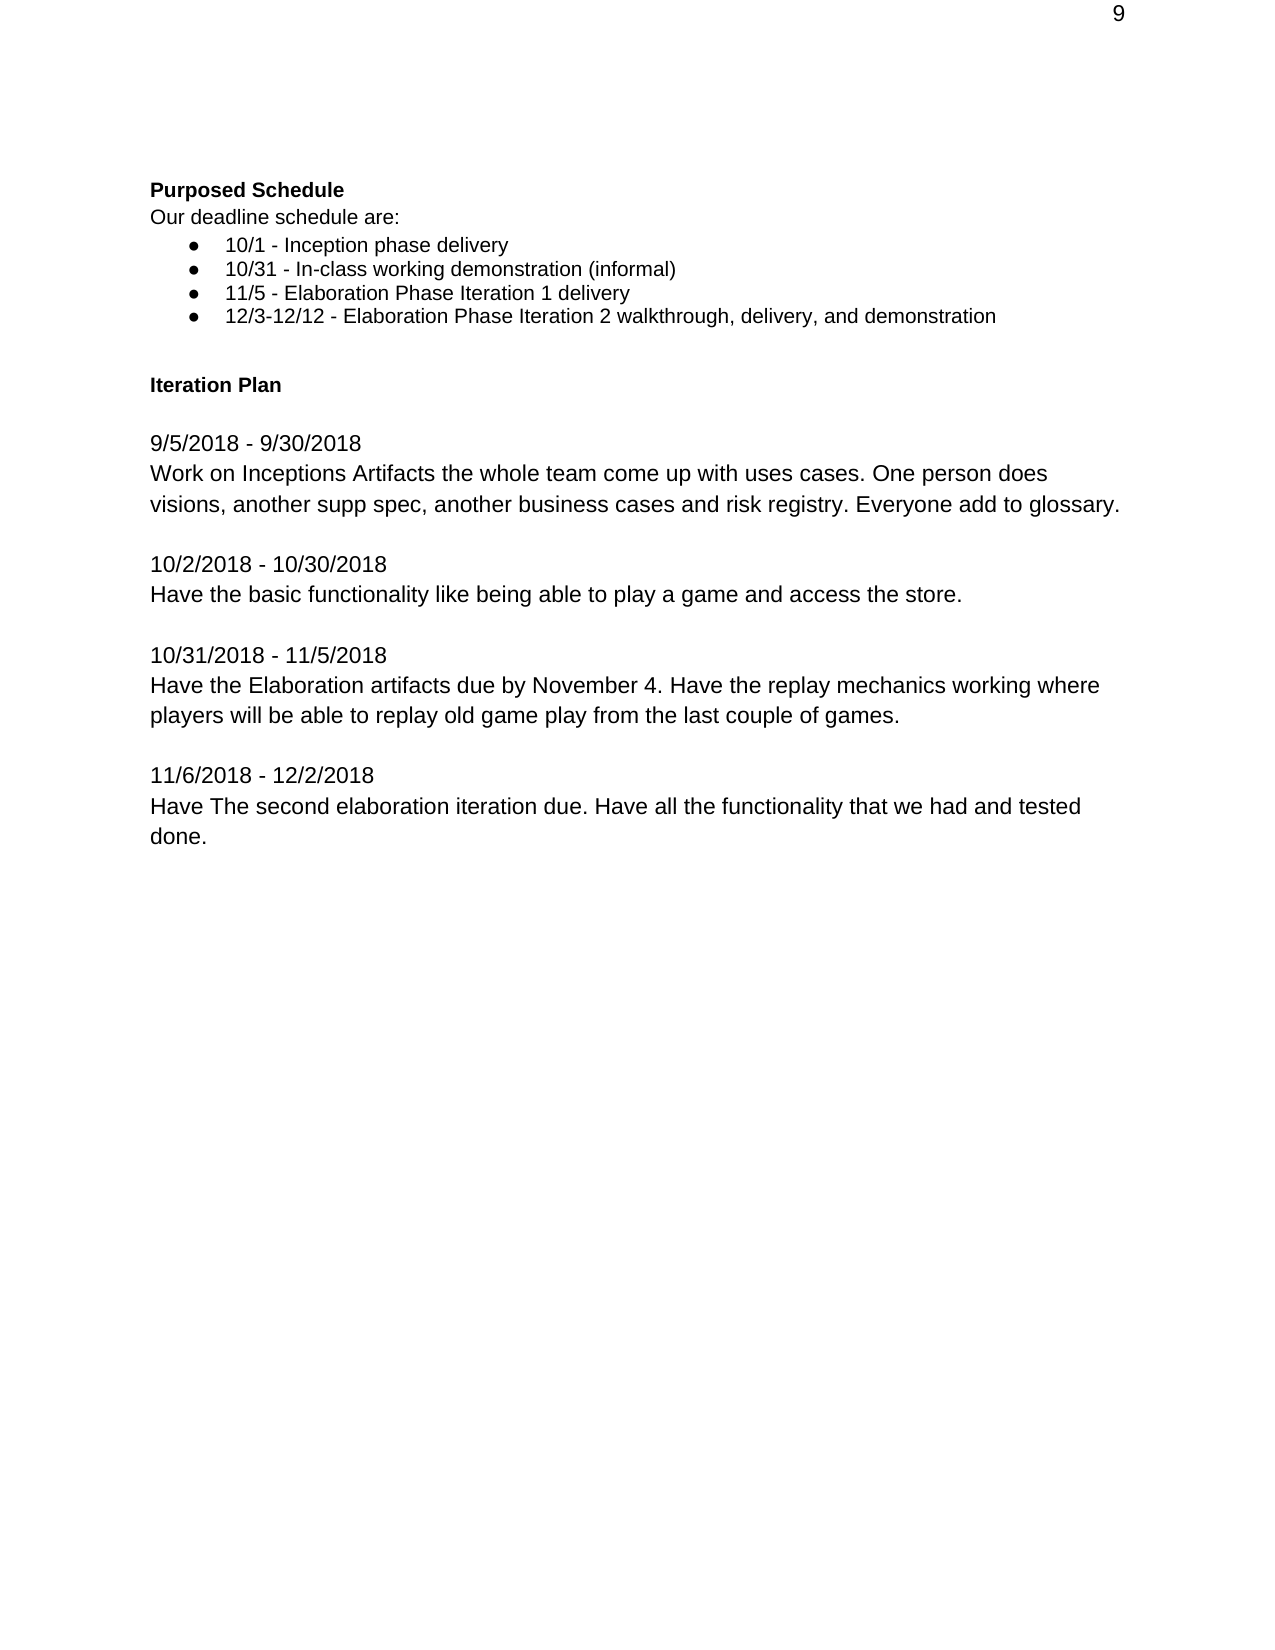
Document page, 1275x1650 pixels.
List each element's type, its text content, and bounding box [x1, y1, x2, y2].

text 11/6/2018 - 12/2/2018 [150, 762, 1125, 789]
text Have the basic functionality like being able to play a game and access the store. [150, 581, 1125, 608]
list 10/31 - In-class working demonstration (informal) [187, 256, 1125, 280]
list 10/1 - Inception phase delivery [187, 232, 1125, 256]
subtitle Iteration Plan [150, 372, 1125, 396]
text Have The second elaboration iteration due. Have all the functionality that we had and tested done. [150, 793, 1125, 849]
text 9/5/2018 - 9/30/2018 [150, 430, 1125, 457]
list 11/5 - Elaboration Phase Iteration 1 delivery [187, 280, 1125, 304]
text 10/31/2018 - 11/5/2018 [150, 642, 1125, 668]
subtitle Purposed Schedule [150, 177, 1125, 201]
text 10/2/2018 - 10/30/2018 [150, 551, 1125, 577]
text Work on Inceptions Artifacts the whole team come up with uses cases. One person does visions, another supp spec, another business cases and risk registry. Everyone add to glossary. [150, 460, 1125, 517]
list 12/3-12/12 - Elaboration Phase Iteration 2 walkthrough, delivery, and demonstration [187, 304, 1125, 328]
text Our deadline schedule are: [150, 205, 1125, 229]
text Have the Elaboration artifacts due by November 4. Have the replay mechanics working where players will be able to replay old game play from the last couple of games. [150, 672, 1125, 728]
